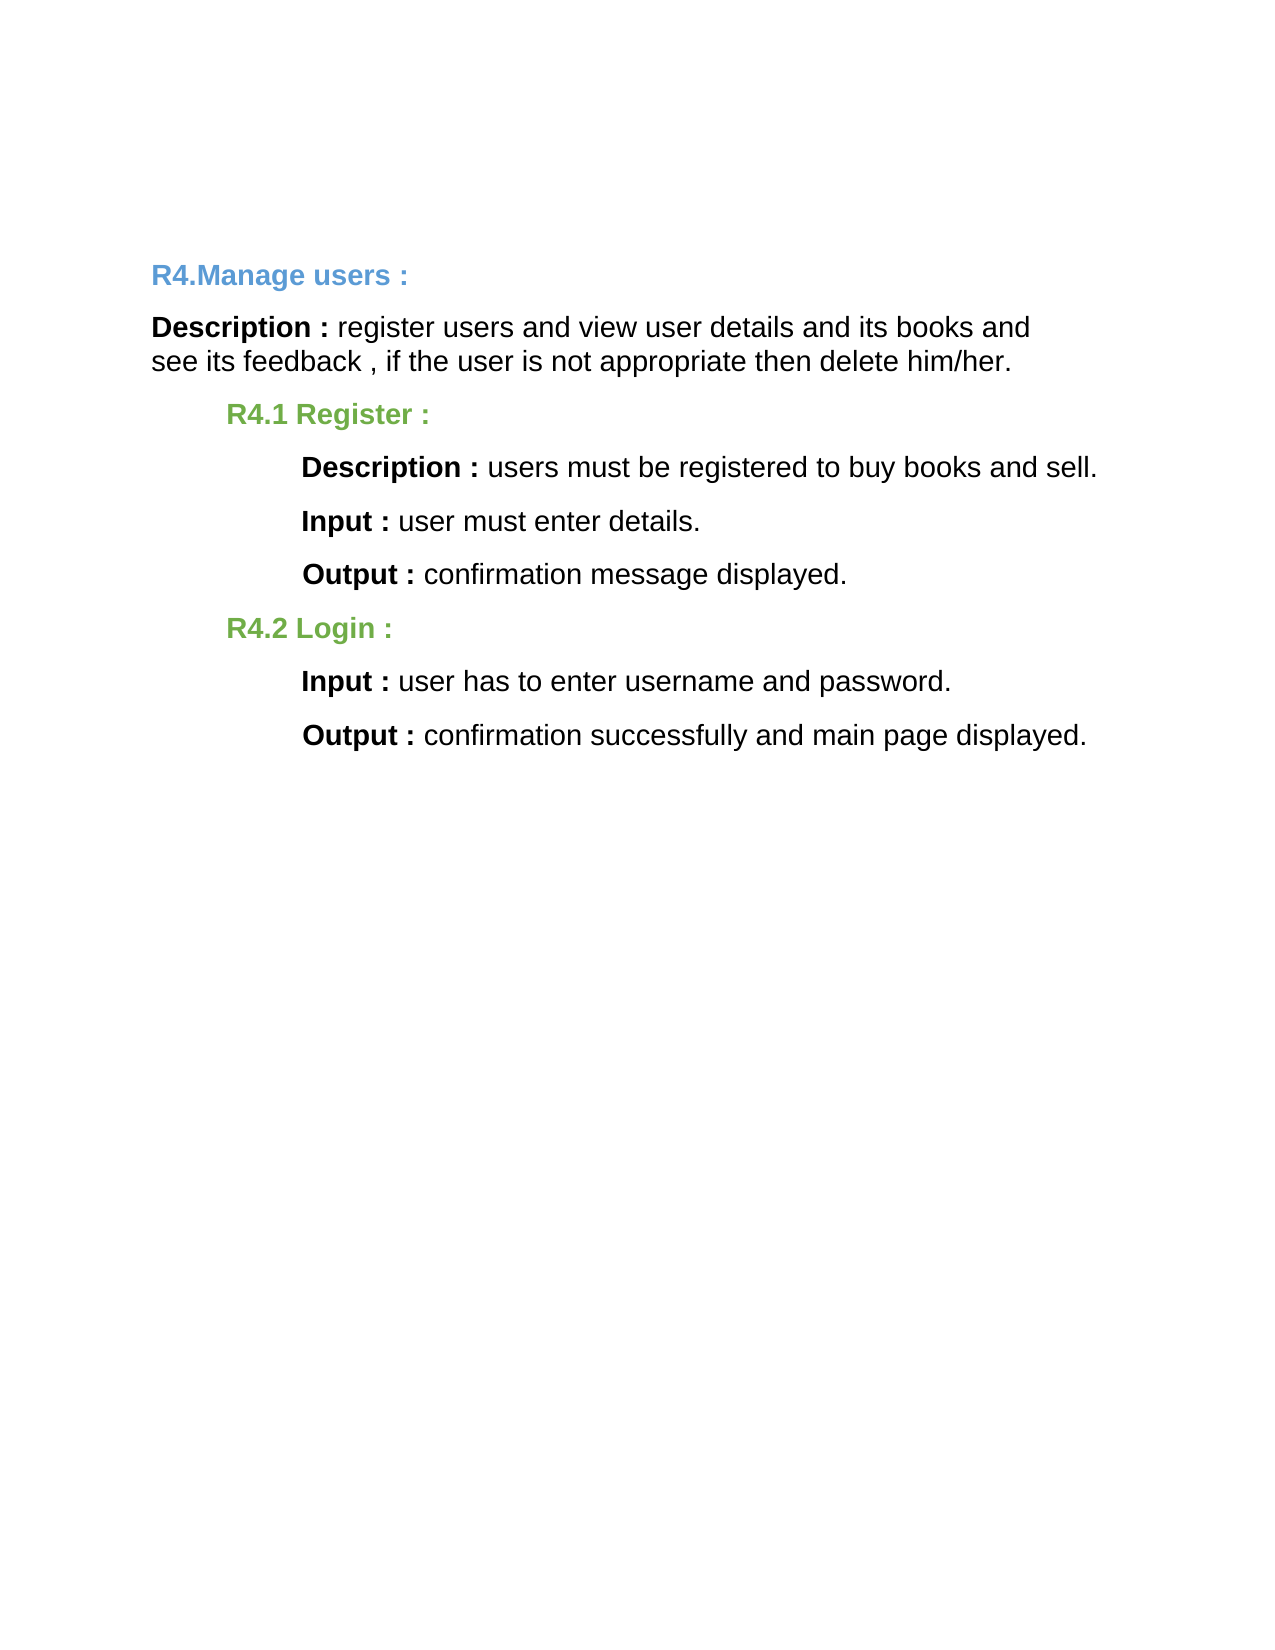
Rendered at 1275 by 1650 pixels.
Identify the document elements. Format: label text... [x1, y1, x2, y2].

text Output : confirmation message displayed. [302, 557, 1125, 591]
text Input : user must enter details. [301, 504, 1125, 537]
text Description : register users and view user details and its books and see its feedback , if the user is not appropriate then delete him/her. [151, 311, 1076, 378]
text Description : users must be registered to buy books and sell. [301, 450, 1125, 483]
text R4.2 Login : [226, 611, 1125, 644]
text Input : user has to enter username and password. [301, 664, 1125, 698]
text Output : confirmation successfully and main page displayed. [302, 718, 1125, 751]
text R4.Manage users : [151, 257, 1125, 291]
text R4.1 Register : [226, 397, 1125, 431]
